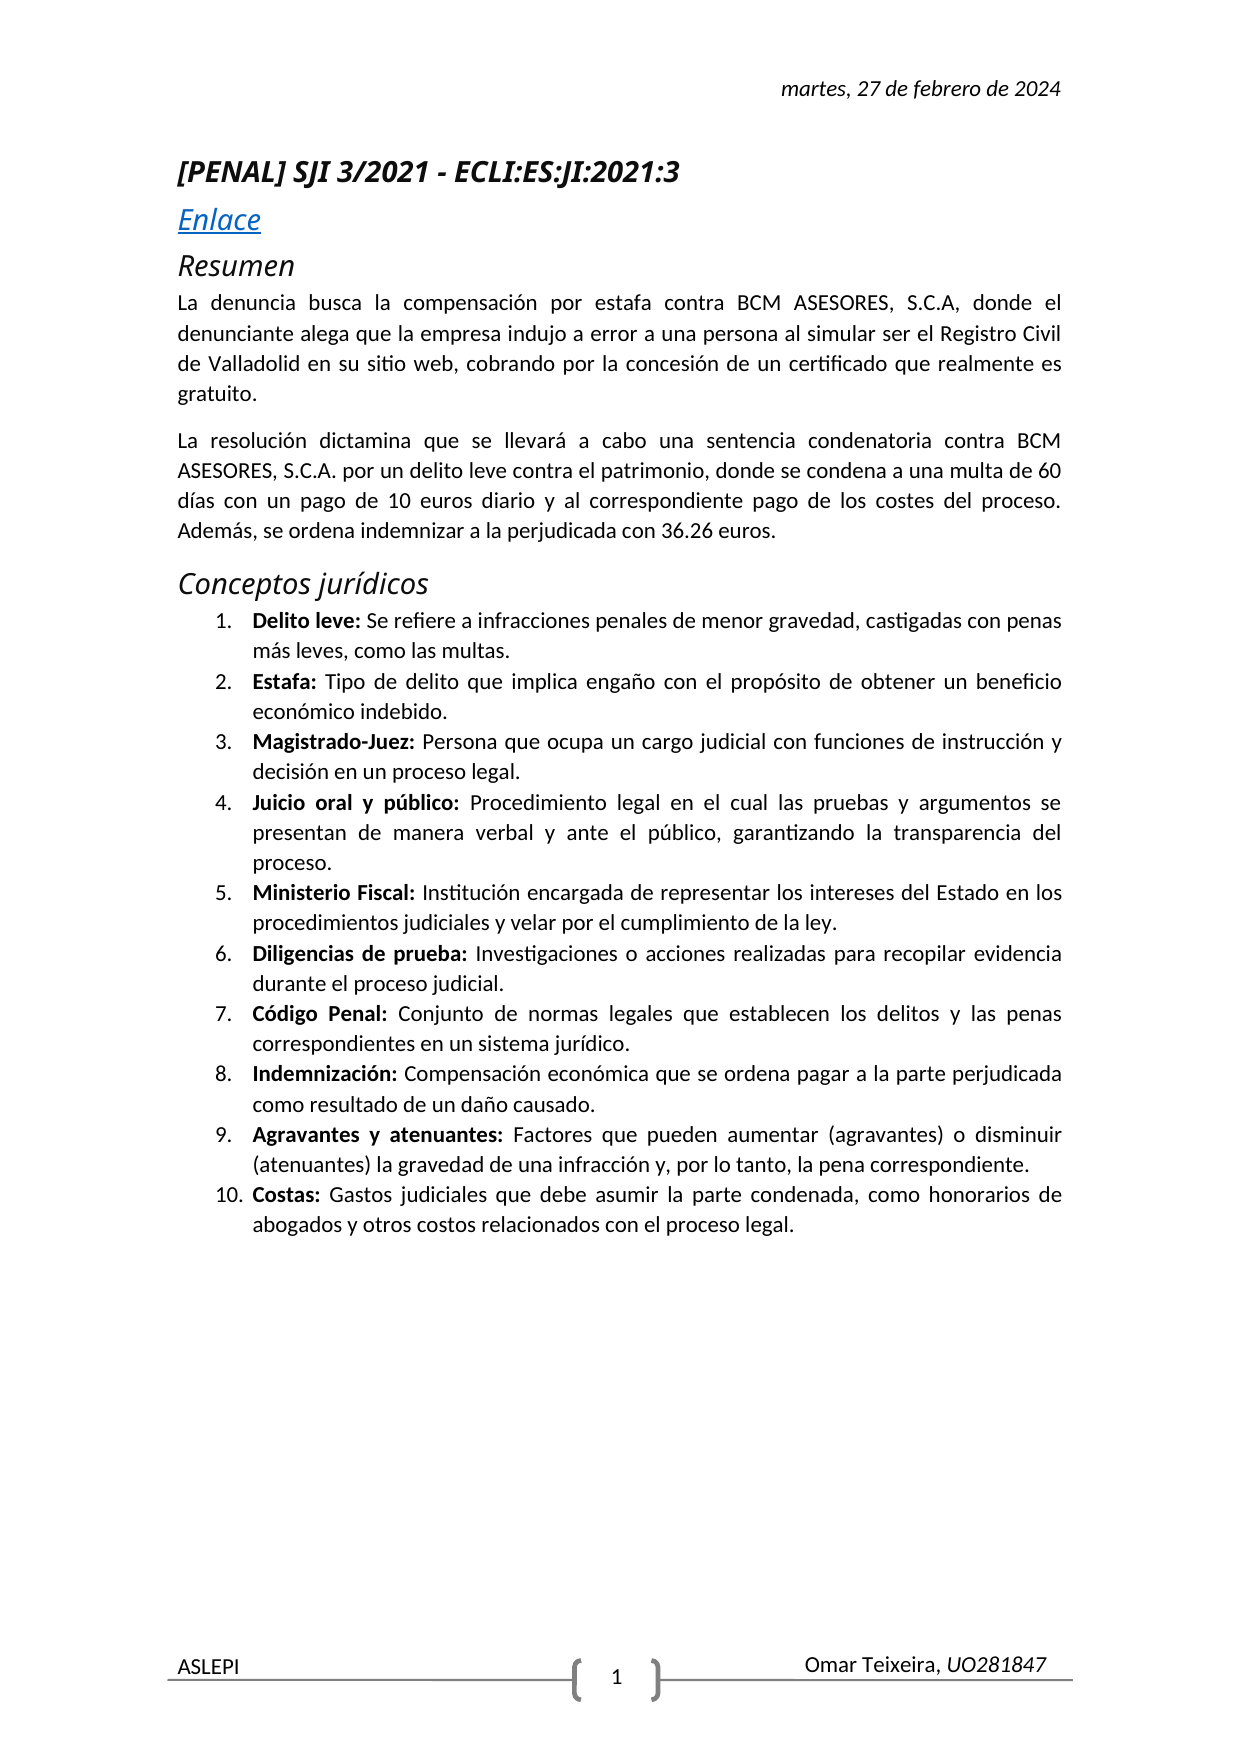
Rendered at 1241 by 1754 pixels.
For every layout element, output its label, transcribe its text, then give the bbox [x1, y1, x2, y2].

list Delito leve: Se refiere a infracciones penales de menor gravedad, castigadas con penas más leves, como las multas. [215, 606, 1063, 664]
list Costas: Gastos judiciales que debe asumir la parte condenada, como honorarios de abogados y otros costos relacionados con el proceso legal. [215, 1180, 1063, 1238]
list Magistrado-Juez: Persona que ocupa un cargo judicial con funciones de instrucción y decisión en un proceso legal. [215, 727, 1063, 785]
list Ministerio Fiscal: Institución encargada de representar los intereses del Estado en los procedimientos judiciales y velar por el cumplimiento de la ley. [215, 878, 1063, 936]
text La denuncia busca la compensación por estafa contra BCM ASESORES, S.C.A, donde el denunciante alega que la empresa indujo a error a una persona al simular ser el Registro Civil de Valladolid en su sitio web, cobrando por la concesión de un certificado que realmente es gratuito. [177, 288, 1063, 407]
list Agravantes y atenuantes: Factores que pueden aumentar (agravantes) o disminuir (atenuantes) la gravedad de una infracción y, por lo tanto, la pena correspondiente. [215, 1120, 1063, 1178]
text La resolución dictamina que se llevará a cabo una sentencia condenatoria contra BCM ASESORES, S.C.A. por un delito leve contra el patrimonio, donde se condena a una multa de 60 días con un pago de 10 euros diario y al correspondiente pago de los costes del proceso. Además, se ordena indemnizar a la perjudicada con 36.26 euros. [177, 426, 1063, 545]
subtitle Conceptos jurídicos [177, 563, 1063, 603]
subtitle Resumen [177, 246, 1063, 285]
list Indemnización: Compensación económica que se ordena pagar a la parte perjudicada como resultado de un daño causado. [215, 1059, 1063, 1118]
list Código Penal: Conjunto de normas legales que establecen los delitos y las penas correspondientes en un sistema jurídico. [215, 999, 1063, 1057]
list Juicio oral y público: Procedimiento legal en el cual las pruebas y argumentos se presentan de manera verbal y ante el público, garantizando la transparencia del proceso. [215, 788, 1063, 876]
subtitle Enlace [177, 199, 1063, 238]
list Diligencias de prueba: Investigaciones o acciones realizadas para recopilar evidencia durante el proceso judicial. [215, 939, 1063, 997]
list Estafa: Tipo de delito que implica engaño con el propósito de obtener un beneficio económico indebido. [215, 667, 1063, 725]
subtitle [PENAL] SJI 3/2021 - ECLI:ES:JI:2021:3 [177, 152, 1063, 191]
